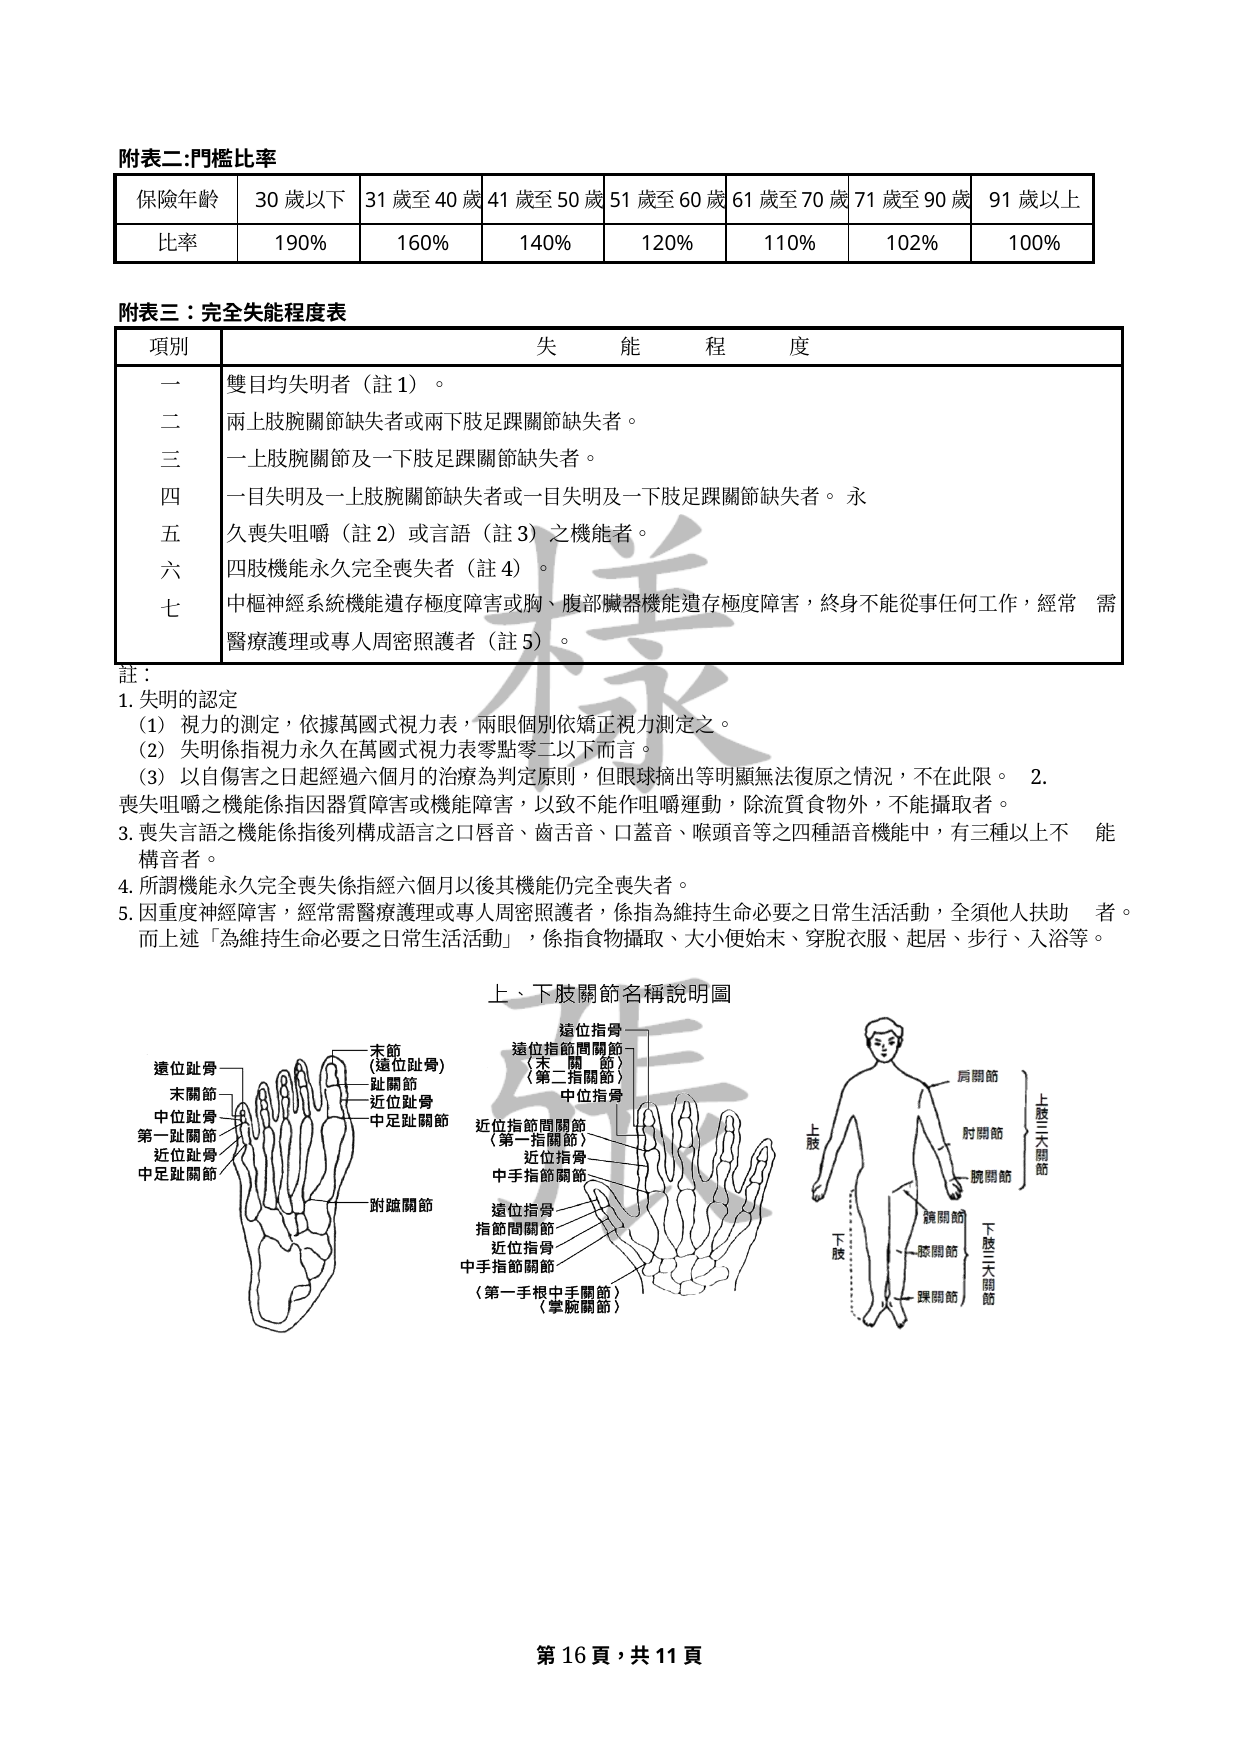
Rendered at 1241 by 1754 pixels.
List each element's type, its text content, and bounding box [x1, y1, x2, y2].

picture [118, 951, 1106, 1336]
table_header 保險年齡 [117, 176, 237, 223]
list 因重度神經障害，經常需醫療護理或專人周密照護者，係指為維持生命必要之日常生活活動，全須他人扶助 者。 [118, 898, 1122, 926]
list 以自傷害之日起經過六個月的治療為判定原則，但眼球摘出等明顯無法復原之情況，不在此限。 2.喪失咀嚼之機能係指因器質障害或機能障害，以致不能作咀嚼運動，除流質食物外，不能攝取者。 [118, 762, 1055, 818]
table_cell 102% [849, 225, 970, 261]
list 喪失言語之機能係指後列構成語言之口唇音、齒舌音、口蓋音、喉頭音等之四種語音機能中，有三種以上不 能構音者。 [118, 818, 1122, 874]
table_header 71 歲至 90 歲 [849, 176, 970, 223]
table_cell 120% [605, 225, 725, 261]
table_cell 100% [972, 225, 1092, 261]
table_cell 雙目均失明者（註1）。 兩上肢腕關節缺失者或兩下肢足踝關節缺失者。 一上肢腕關節及一下肢足踝關節缺失者。 一目失明及一上肢腕關節缺失者或一目失明及一下肢足踝關節缺失者。 永久喪失咀嚼（註2）或言語（註3）之機能者。 四肢機能永久完全喪失者（註4）。 中樞神經系統機能遺存極度障害或胸、腹部臟器機能遺存極度障害，終身不能從事任何工作，經常 需醫療護理或專人周密照護者（註5）。 [223, 367, 1121, 662]
table_cell 160% [361, 225, 481, 261]
table_header 41 歲至 50 歲 [483, 176, 603, 223]
list 所謂機能永久完全喪失係指經六個月以後其機能仍完全喪失者。 [118, 874, 1142, 898]
table_cell 190% [238, 225, 359, 261]
list 視力的測定，依據萬國式視力表，兩眼個別依矯正視力測定之。 [128, 712, 1142, 737]
table_header 51 歲至 60 歲 [605, 176, 725, 223]
table_header 31 歲至 40 歲 [361, 176, 481, 223]
table_cell 比率 [117, 225, 237, 261]
table_header 91 歲以上 [972, 176, 1092, 223]
table_cell 一二三四五六七 [117, 367, 220, 662]
table_header 30 歲以下 [238, 176, 359, 223]
table_cell 110% [727, 225, 848, 261]
table_header 失 能 程 度 [223, 330, 1121, 364]
list 失明係指視力永久在萬國式視力表零點零二以下而言。 [128, 737, 1142, 762]
text 附表三：完全失能程度表 [118, 296, 1142, 326]
subtitle 附表二:門檻比率 [118, 137, 1142, 173]
text 而上述「為維持生命必要之日常生活活動」，係指食物攝取、大小便始末、穿脫衣服、起居、步行、入浴等。 [138, 926, 1142, 951]
table_header 61 歲至 70 歲 [727, 176, 848, 223]
table_header 項別 [117, 330, 220, 364]
table_cell 140% [483, 225, 603, 261]
list 失明的認定 [118, 687, 1142, 712]
text 註： [118, 665, 1142, 687]
